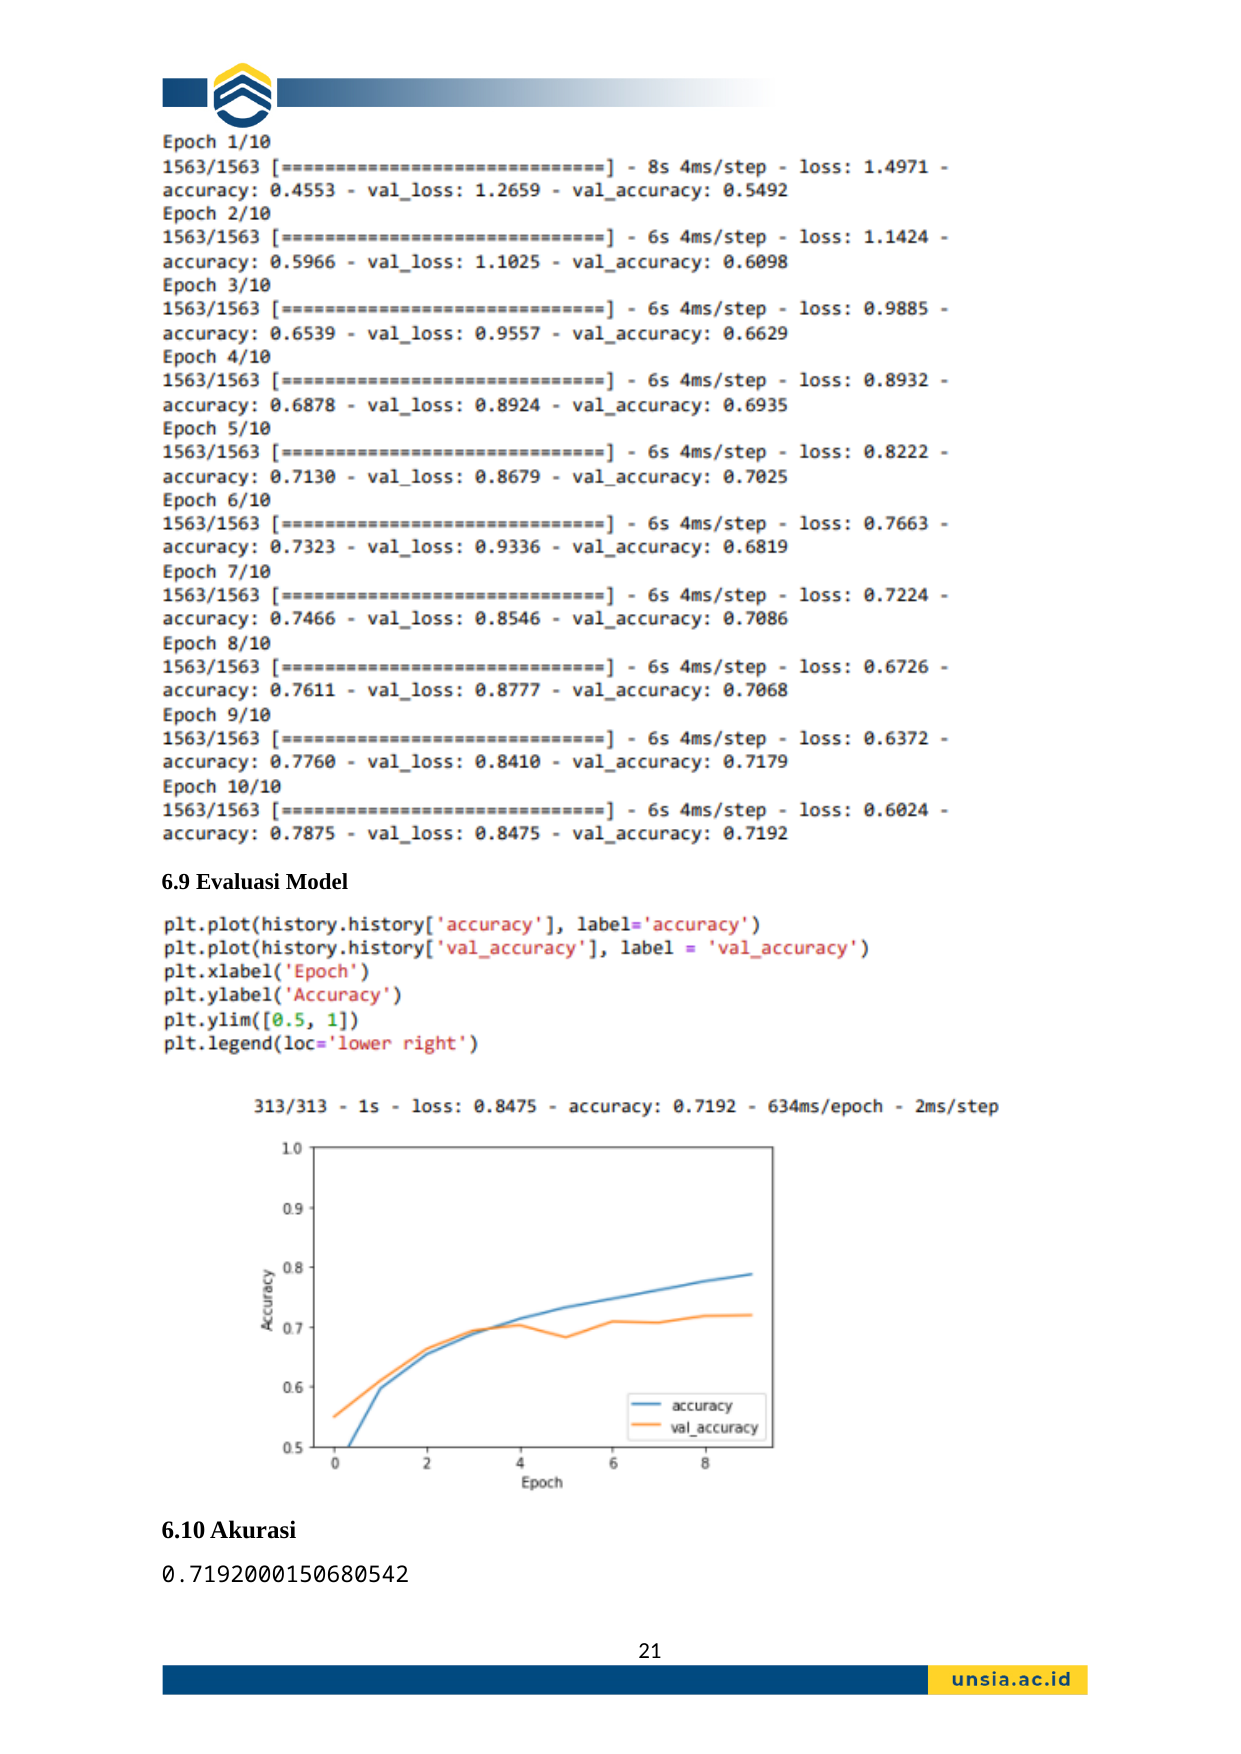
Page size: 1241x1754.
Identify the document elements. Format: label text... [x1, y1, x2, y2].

picture [161, 59, 1088, 854]
picture [162, 1664, 1088, 1695]
text 6.10 Akurasi [161, 1515, 1087, 1544]
picture [161, 907, 977, 1080]
text 6.9 Evaluasi Model [161, 868, 1087, 894]
picture [242, 1093, 1007, 1502]
text 0.7192000150680542 [161, 1558, 1087, 1589]
